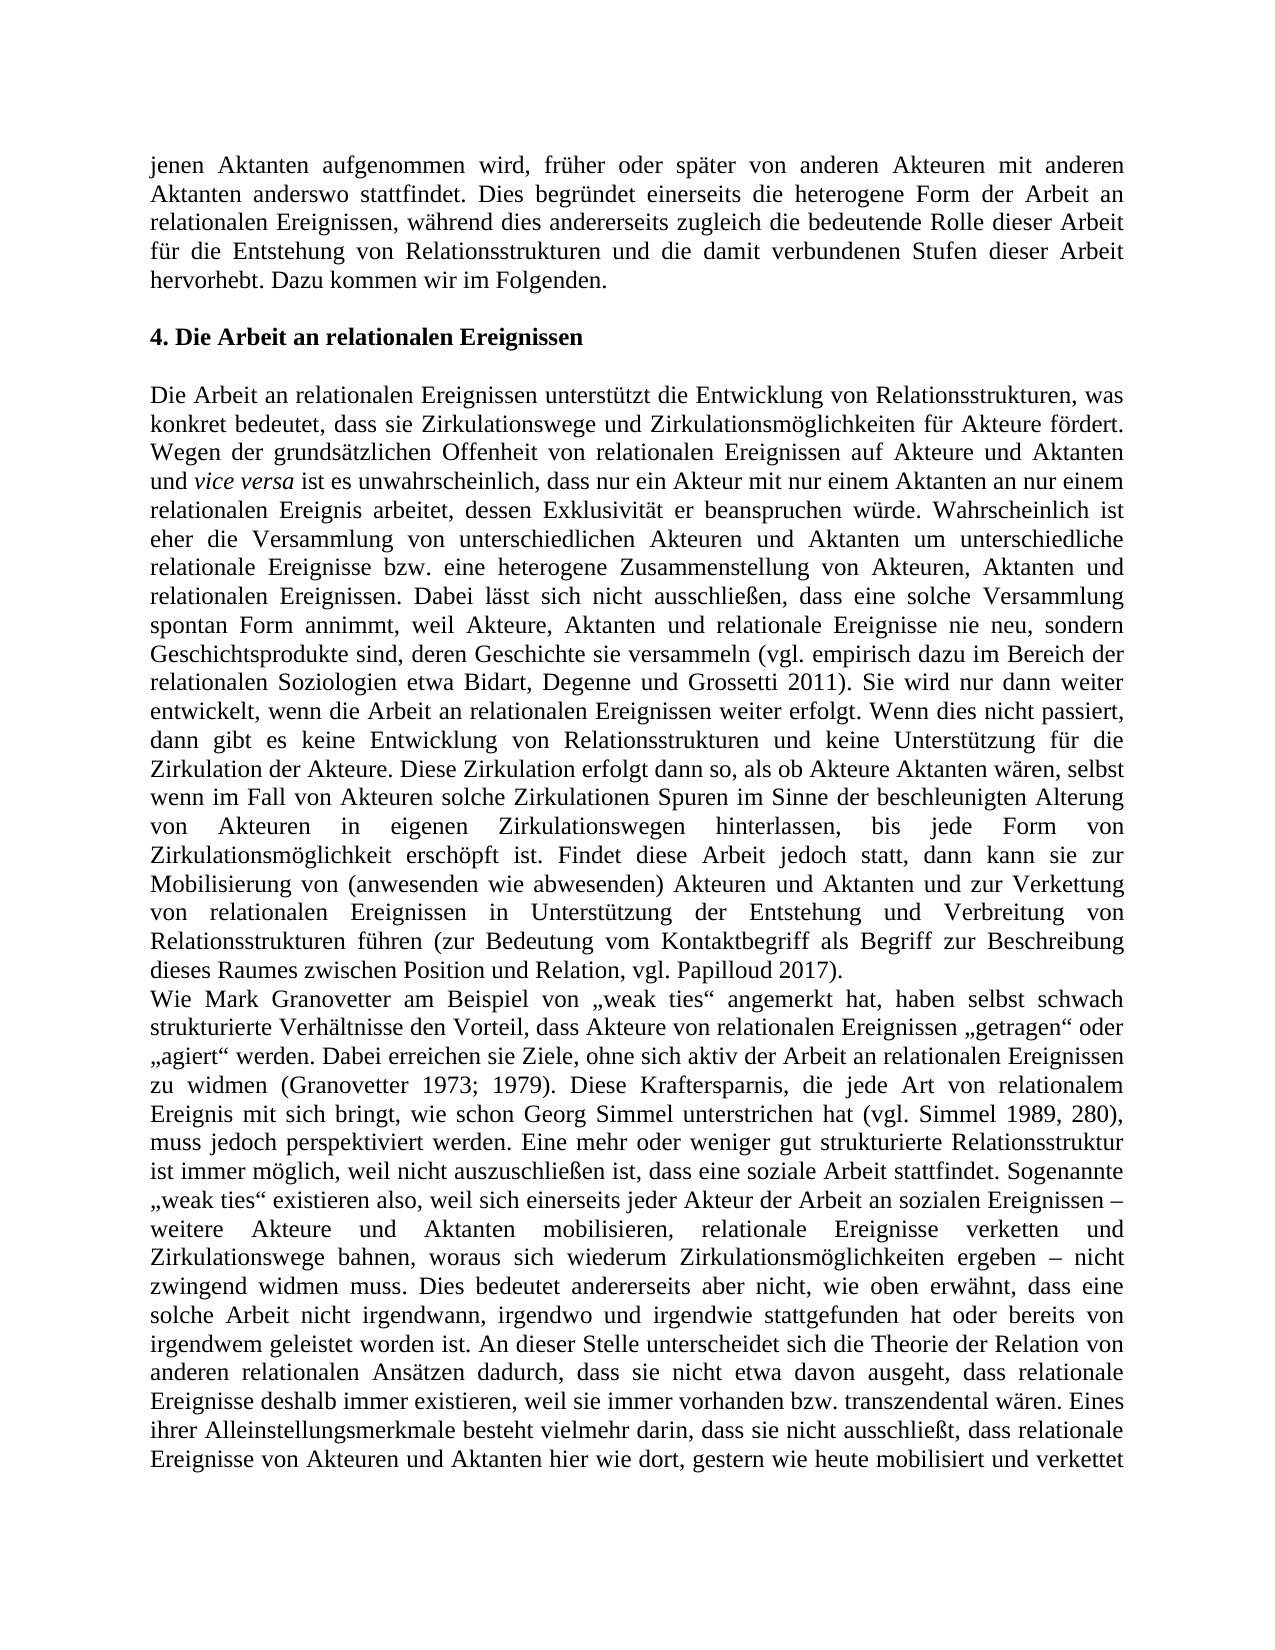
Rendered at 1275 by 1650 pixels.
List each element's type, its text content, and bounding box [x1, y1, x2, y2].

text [150, 150, 1125, 294]
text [150, 984, 1125, 1472]
subtitle 4. Die Arbeit an relationalen Ereignissen [150, 322, 1125, 351]
text Die Arbeit an relationalen Ereignissen unterstützt die Entwicklung von Relationsstrukturen, was konkret bedeutet, dass sie Zirkulationswege und Zirkulationsmöglichkeiten für Akteure fördert. Wegen der grundsätzlichen Offenheit von relationalen Ereignissen auf Akteure und Aktanten und vice versa ist es unwahrscheinlich, dass nur ein Akteur mit nur einem Aktanten an nur einem relationalen Ereignis arbeitet, dessen Exklusivität er beanspruchen würde. Wahrscheinlich ist eher die Versammlung von unterschiedlichen Akteuren und Aktanten um unterschiedliche relationale Ereignisse bzw. eine heterogene Zusammenstellung von Akteuren, Aktanten und relationalen Ereignissen. Dabei lässt sich nicht ausschließen, dass eine solche Versammlung spontan Form annimmt, weil Akteure, Aktanten und relationale Ereignisse nie neu, sondern Geschichtsprodukte sind, deren Geschichte sie versammeln (vgl. empirisch dazu im Bereich der relationalen Soziologien etwa Bidart, Degenne und Grossetti 2011). Sie wird nur dann weiter entwickelt, wenn die Arbeit an relationalen Ereignissen weiter erfolgt. Wenn dies nicht passiert, dann gibt es keine Entwicklung von Relationsstrukturen und keine Unterstützung für die Zirkulation der Akteure. Diese Zirkulation erfolgt dann so, als ob Akteure Aktanten wären, selbst wenn im Fall von Akteuren solche Zirkulationen Spuren im Sinne der beschleunigten Alterung von Akteuren in eigenen Zirkulationswegen hinterlassen, bis jede Form von Zirkulationsmöglichkeit erschöpft ist. Findet diese Arbeit jedoch statt, dann kann sie zur Mobilisierung von (anwesenden wie abwesenden) Akteuren und Aktanten und zur Verkettung von relationalen Ereignissen in Unterstützung der Entstehung und Verbreitung von Relationsstrukturen führen (zur Bedeutung vom Kontaktbegriff als Begriff zur Beschreibung dieses Raumes zwischen Position und Relation, vgl. Papilloud 2017). [150, 380, 1125, 984]
